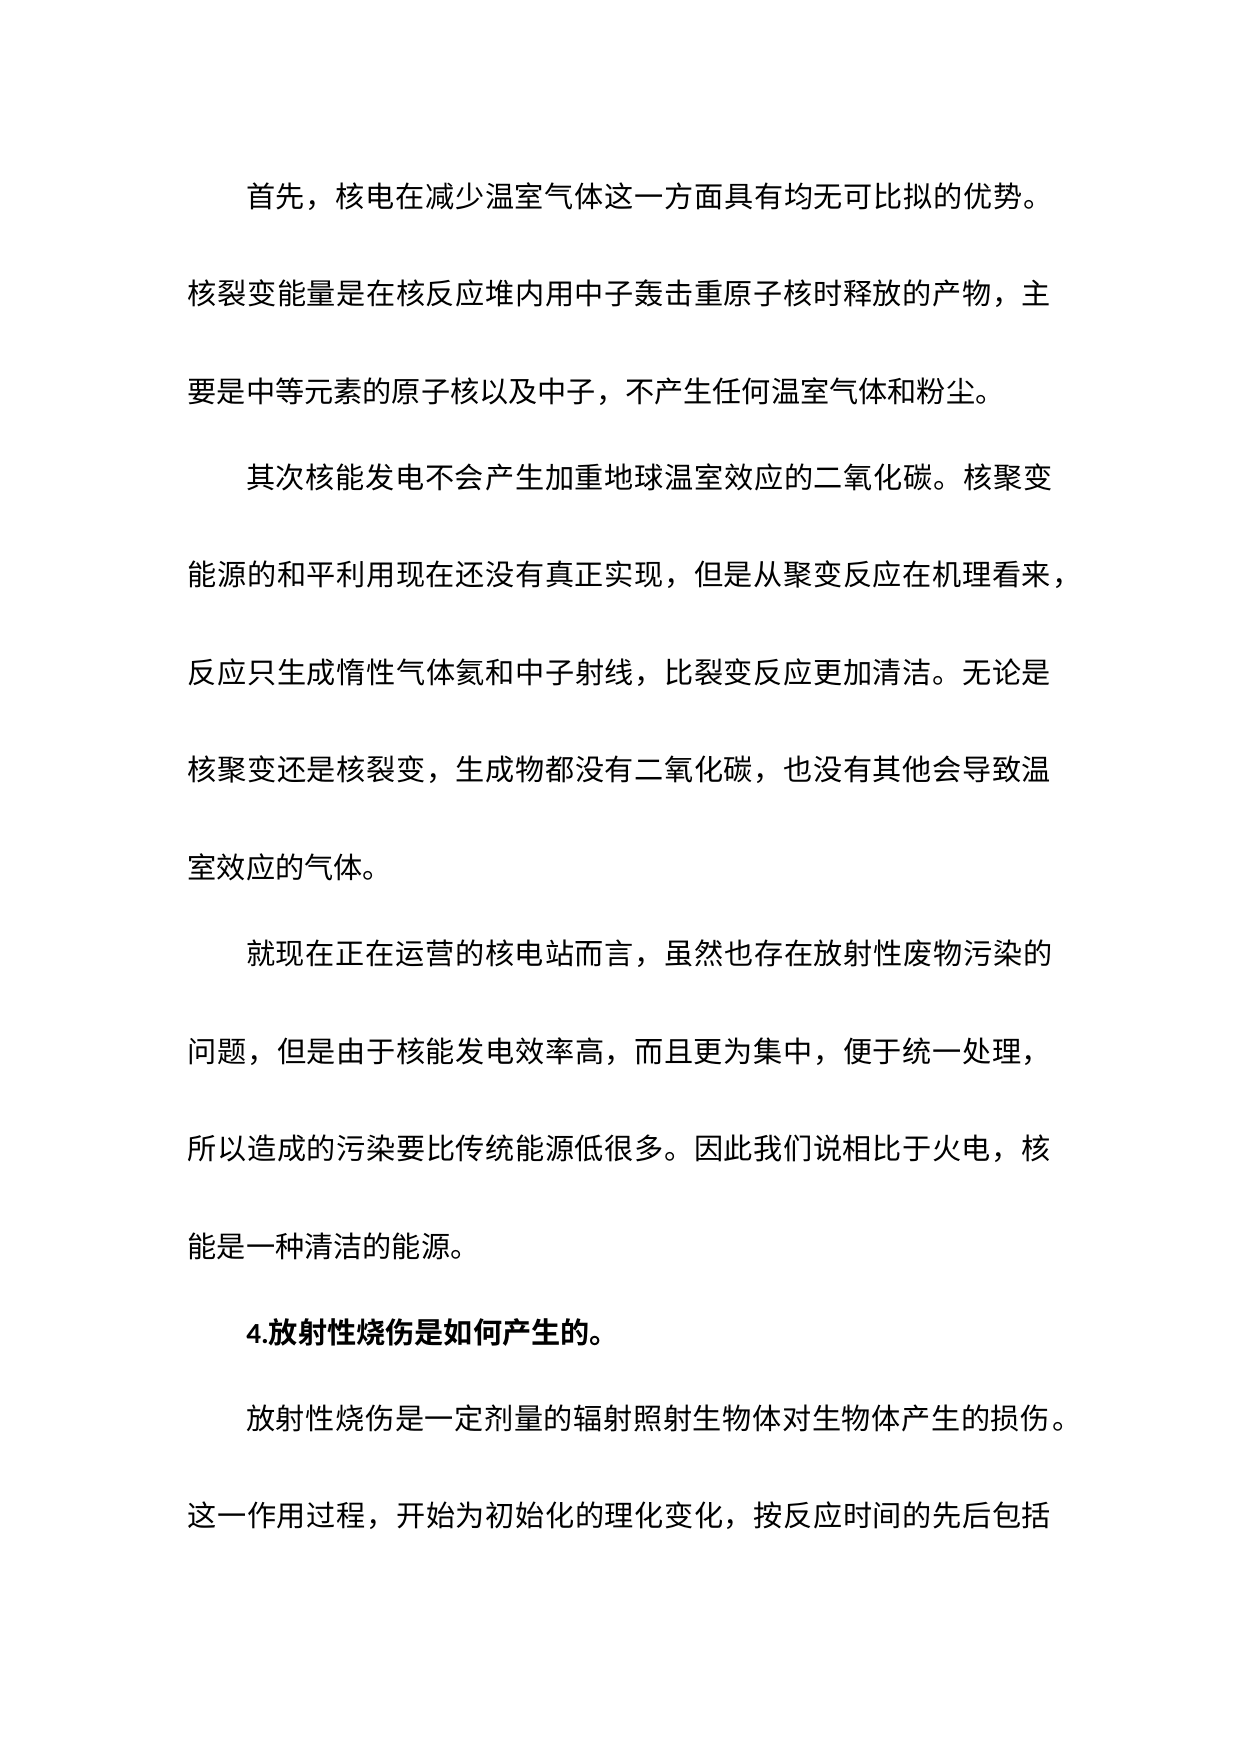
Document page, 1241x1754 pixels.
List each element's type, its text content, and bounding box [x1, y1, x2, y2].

text 首先，核电在减少温室气体这一方面具有均无可比拟的优势。核裂变能量是在核反应堆内用中子轰击重原子核时释放的产物，主要是中等元素的原子核以及中子，不产生任何温室气体和粉尘。 [187, 162, 1053, 422]
text 其次核能发电不会产生加重地球温室效应的二氧化碳。核聚变能源的和平利用现在还没有真正实现，但是从聚变反应在机理看来，反应只生成惰性气体氦和中子射线，比裂变反应更加清洁。无论是核聚变还是核裂变，生成物都没有二氧化碳，也没有其他会导致温室效应的气体。 [187, 443, 1053, 898]
text 就现在正在运营的核电站而言，虽然也存在放射性废物污染的问题，但是由于核能发电效率高，而且更为集中，便于统一处理，所以造成的污染要比传统能源低很多。因此我们说相比于火电，核能是一种清洁的能源。 [187, 919, 1053, 1277]
text 4.放射性烧伤是如何产生的。 [187, 1298, 1053, 1363]
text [187, 1384, 1053, 1547]
